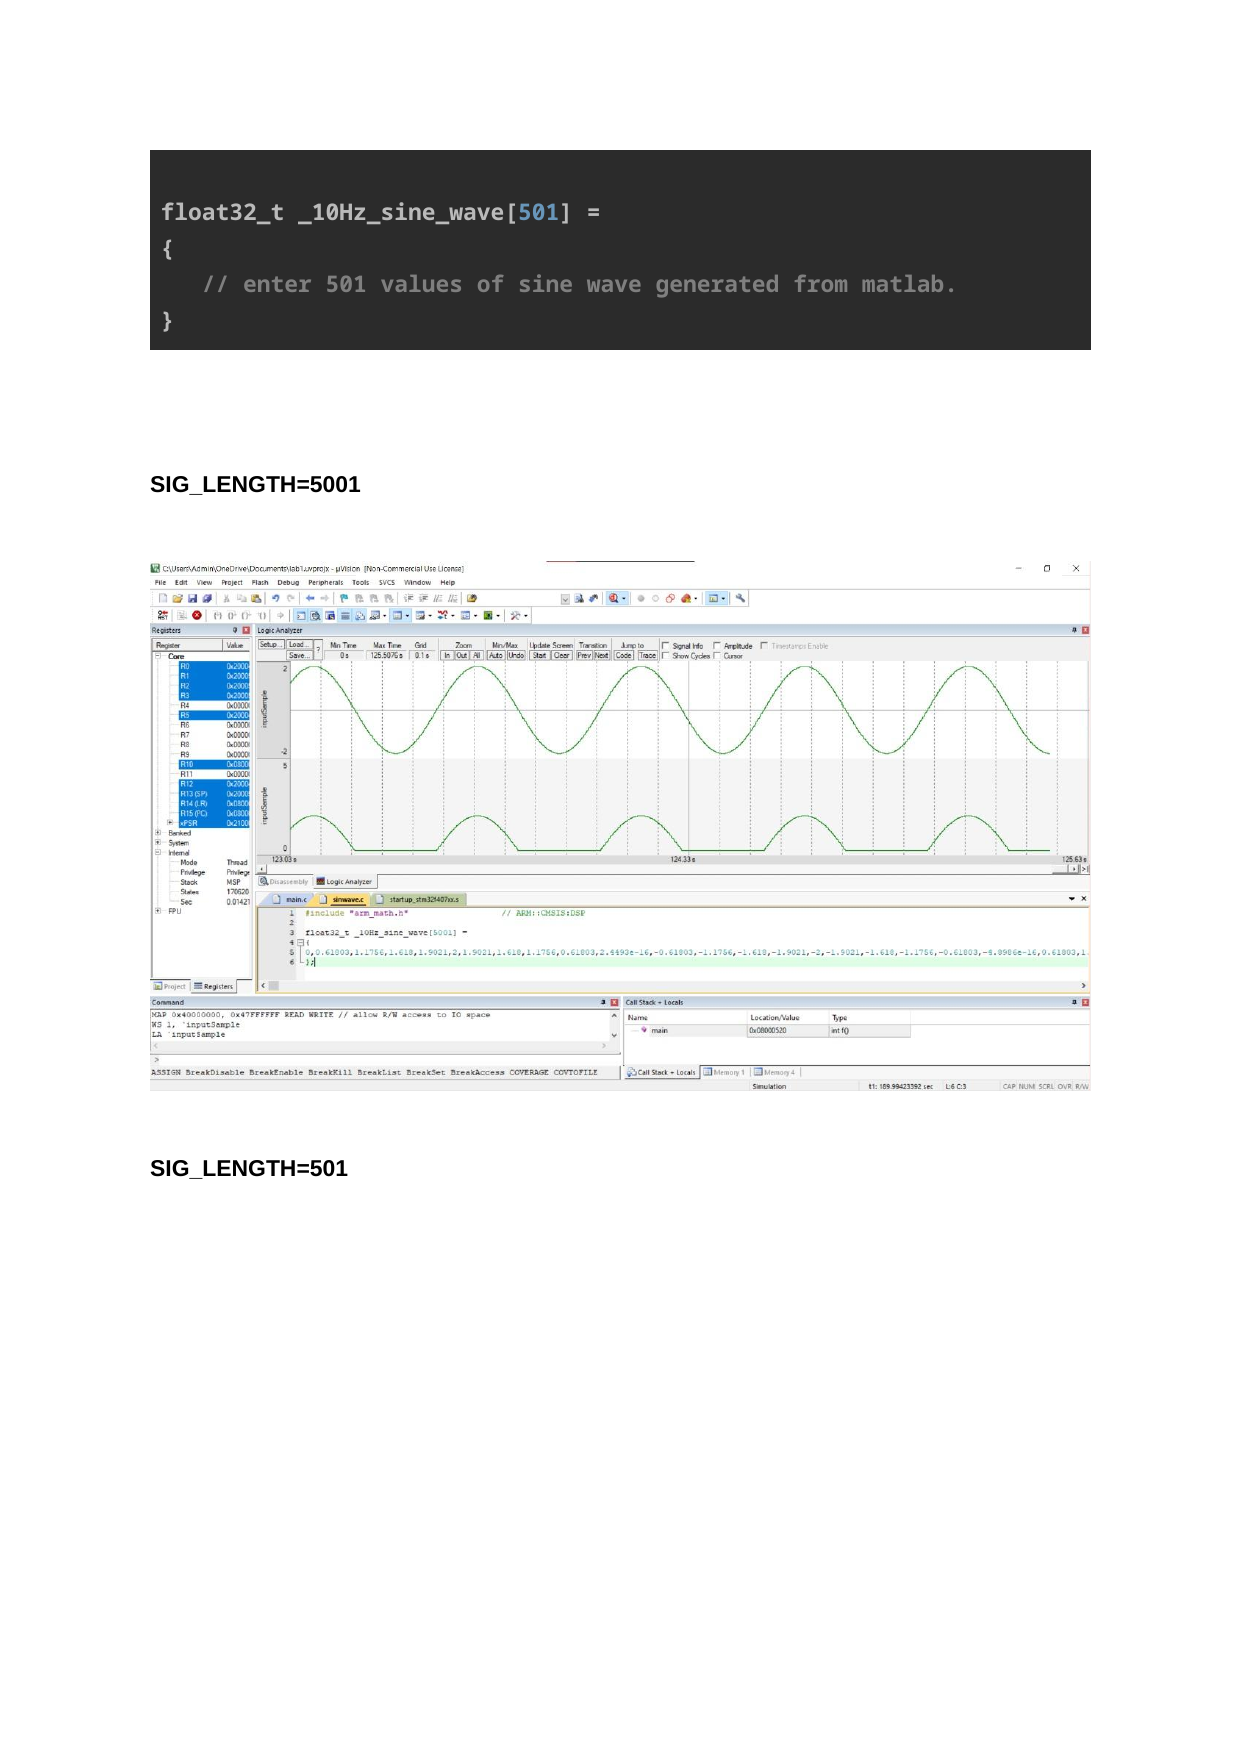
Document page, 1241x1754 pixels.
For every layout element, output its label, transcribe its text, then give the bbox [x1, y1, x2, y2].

text SIG_LENGTH=5001 [150, 471, 1090, 497]
picture [150, 561, 1091, 1091]
text SIG_LENGTH=501 [150, 1154, 1090, 1181]
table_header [150, 150, 1091, 350]
